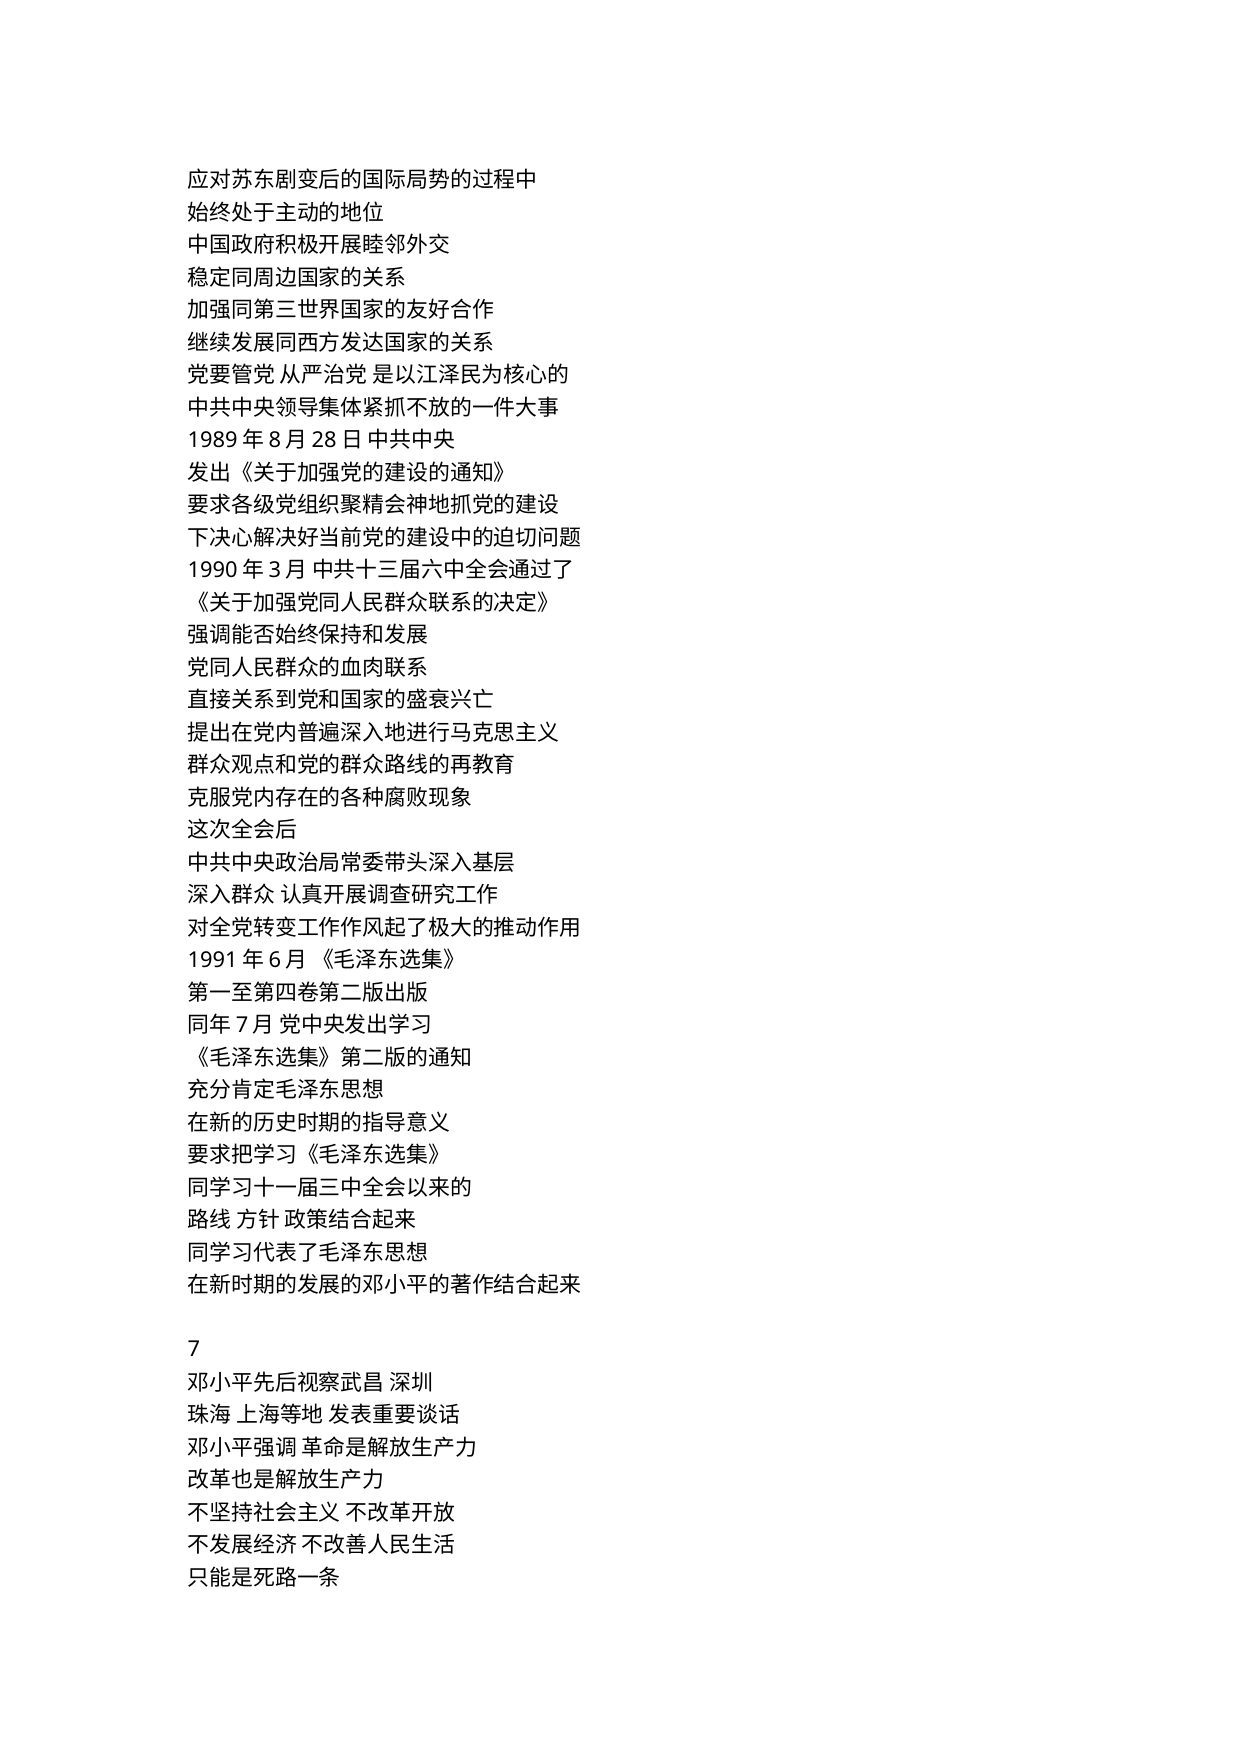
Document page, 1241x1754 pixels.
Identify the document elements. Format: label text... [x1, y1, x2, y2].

text 下决心解决好当前党的建设中的迫切问题 [187, 519, 1053, 552]
text 加强同第三世界国家的友好合作 [187, 292, 1053, 324]
text 同年7月 党中央发出学习 [187, 1007, 1053, 1039]
text 稳定同周边国家的关系 [187, 259, 1053, 292]
text 继续发展同西方发达国家的关系 [187, 324, 1053, 357]
text 这次全会后 [187, 812, 1053, 844]
text 在新的历史时期的指导意义 [187, 1104, 1053, 1137]
text 发出《关于加强党的建设的通知》 [187, 454, 1053, 487]
text 7 [187, 1332, 1053, 1364]
text 路线 方针 政策结合起来 [187, 1202, 1053, 1234]
text 邓小平强调 革命是解放生产力 [187, 1429, 1053, 1462]
text 第一至第四卷第二版出版 [187, 974, 1053, 1007]
text 要求各级党组织聚精会神地抓党的建设 [187, 487, 1053, 519]
text 党要管党 从严治党 是以江泽民为核心的 [187, 357, 1053, 389]
text 始终处于主动的地位 [187, 194, 1053, 227]
text 改革也是解放生产力 [187, 1462, 1053, 1494]
text 《关于加强党同人民群众联系的决定》 [187, 584, 1053, 617]
text 应对苏东剧变后的国际局势的过程中 [187, 162, 1053, 194]
text 中国政府积极开展睦邻外交 [187, 227, 1053, 259]
text 不发展经济 不改善人民生活 [187, 1527, 1053, 1559]
text 提出在党内普遍深入地进行马克思主义 [187, 714, 1053, 747]
text 在新时期的发展的邓小平的著作结合起来 [187, 1267, 1053, 1299]
text 充分肯定毛泽东思想 [187, 1072, 1053, 1104]
text 党同人民群众的血肉联系 [187, 649, 1053, 682]
text 克服党内存在的各种腐败现象 [187, 779, 1053, 812]
text 《毛泽东选集》第二版的通知 [187, 1039, 1053, 1072]
text 同学习十一届三中全会以来的 [187, 1169, 1053, 1202]
text 不坚持社会主义 不改革开放 [187, 1494, 1053, 1527]
text 中共中央领导集体紧抓不放的一件大事 [187, 389, 1053, 422]
text 对全党转变工作作风起了极大的推动作用 [187, 909, 1053, 942]
text 珠海 上海等地 发表重要谈话 [187, 1397, 1053, 1429]
text 同学习代表了毛泽东思想 [187, 1234, 1053, 1267]
text 深入群众 认真开展调查研究工作 [187, 877, 1053, 909]
text 直接关系到党和国家的盛衰兴亡 [187, 682, 1053, 714]
text 强调能否始终保持和发展 [187, 617, 1053, 649]
text 1990年3月 中共十三届六中全会通过了 [187, 552, 1053, 584]
text 群众观点和党的群众路线的再教育 [187, 747, 1053, 779]
text 中共中央政治局常委带头深入基层 [187, 844, 1053, 877]
text 1991年6月 《毛泽东选集》 [187, 942, 1053, 974]
text 邓小平先后视察武昌 深圳 [187, 1364, 1053, 1397]
text 1989年8月28日 中共中央 [187, 422, 1053, 454]
text 要求把学习《毛泽东选集》 [187, 1137, 1053, 1169]
text 只能是死路一条 [187, 1559, 1053, 1592]
